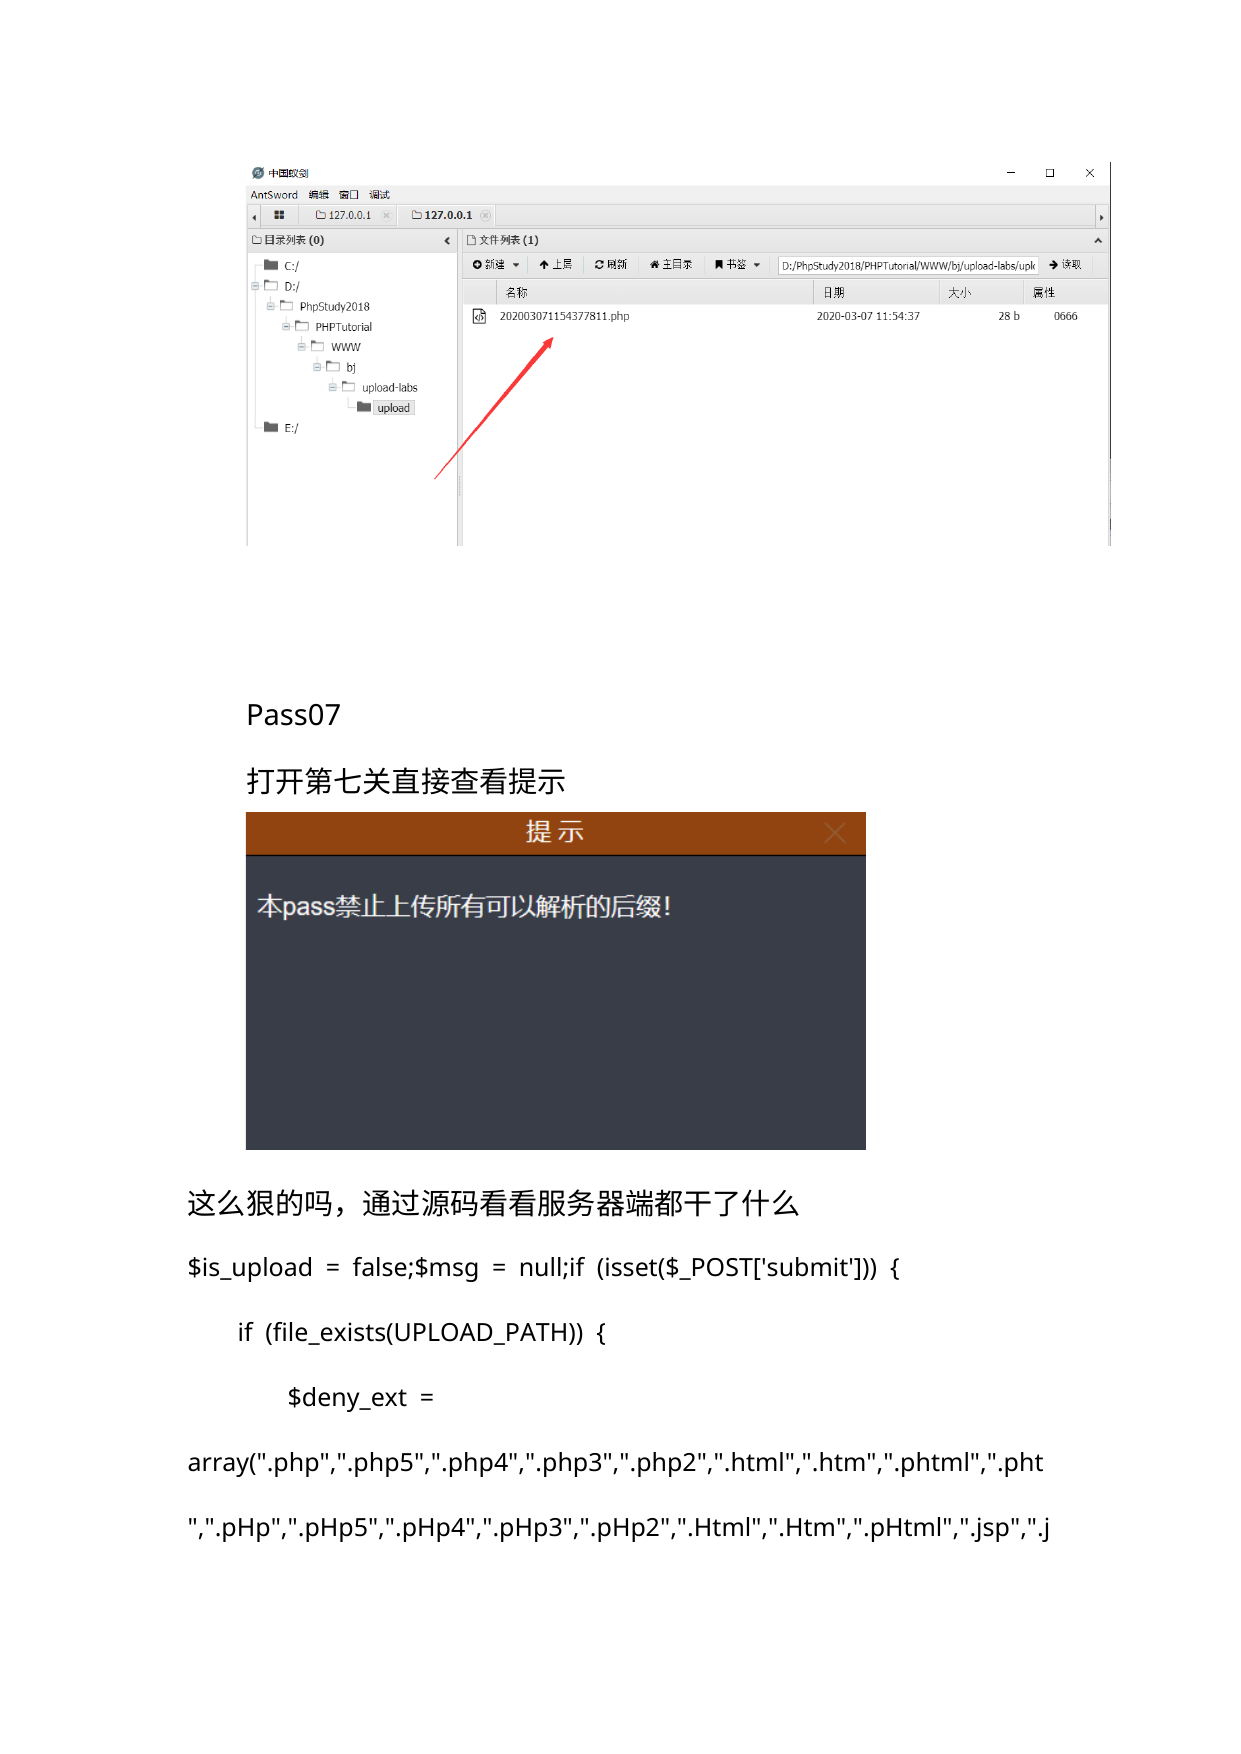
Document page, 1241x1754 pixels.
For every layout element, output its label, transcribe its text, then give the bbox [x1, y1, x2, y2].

text $is_upload = false;$msg = null;if (isset($_POST['submit'])) { [187, 1234, 1053, 1299]
text 打开第七关直接查看提示 [187, 747, 1053, 812]
text 这么狠的吗，通过源码看看服务器端都干了什么 [187, 1169, 1053, 1234]
text if (file_exists(UPLOAD_PATH)) { [187, 1299, 1053, 1364]
picture [245, 162, 1111, 546]
text Pass07 [187, 682, 1053, 747]
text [187, 1364, 1053, 1559]
picture [245, 812, 866, 1150]
